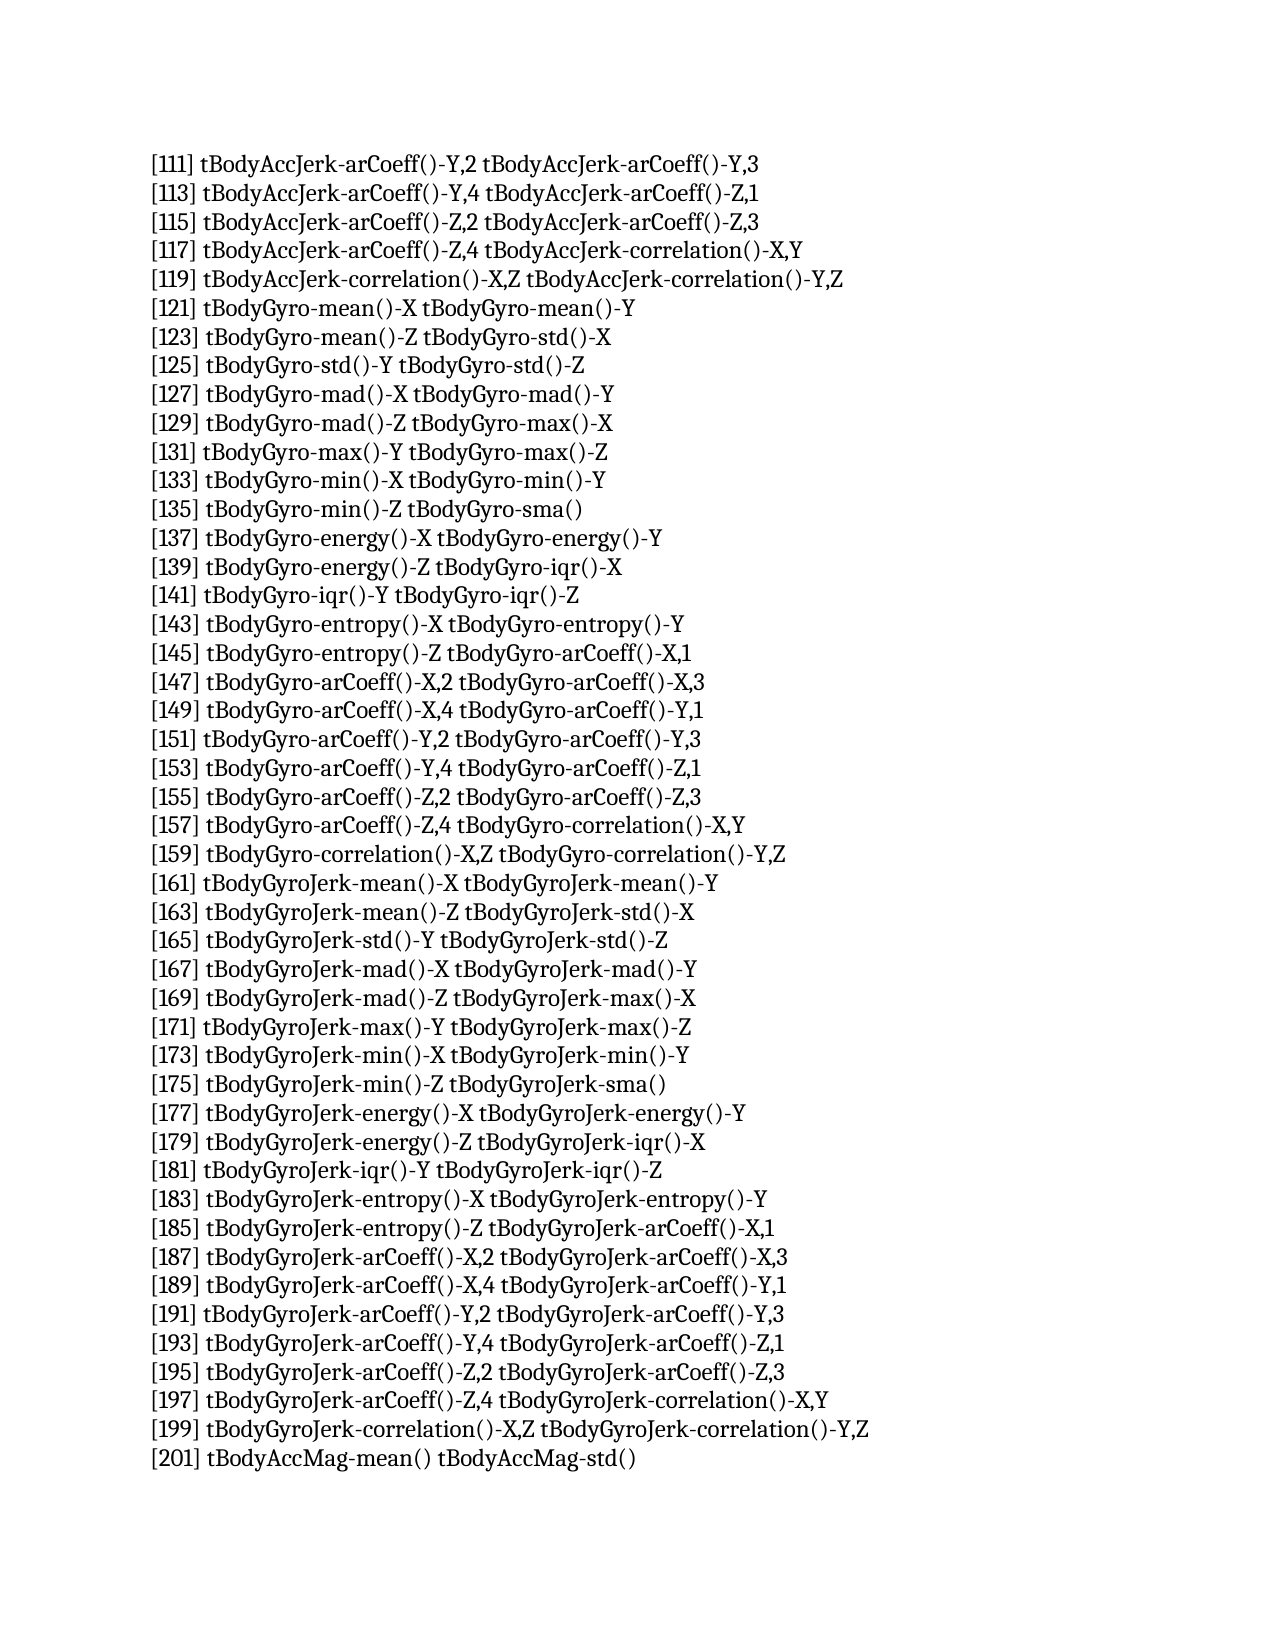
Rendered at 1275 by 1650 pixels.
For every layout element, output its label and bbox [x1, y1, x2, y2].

text [150, 150, 1125, 1472]
